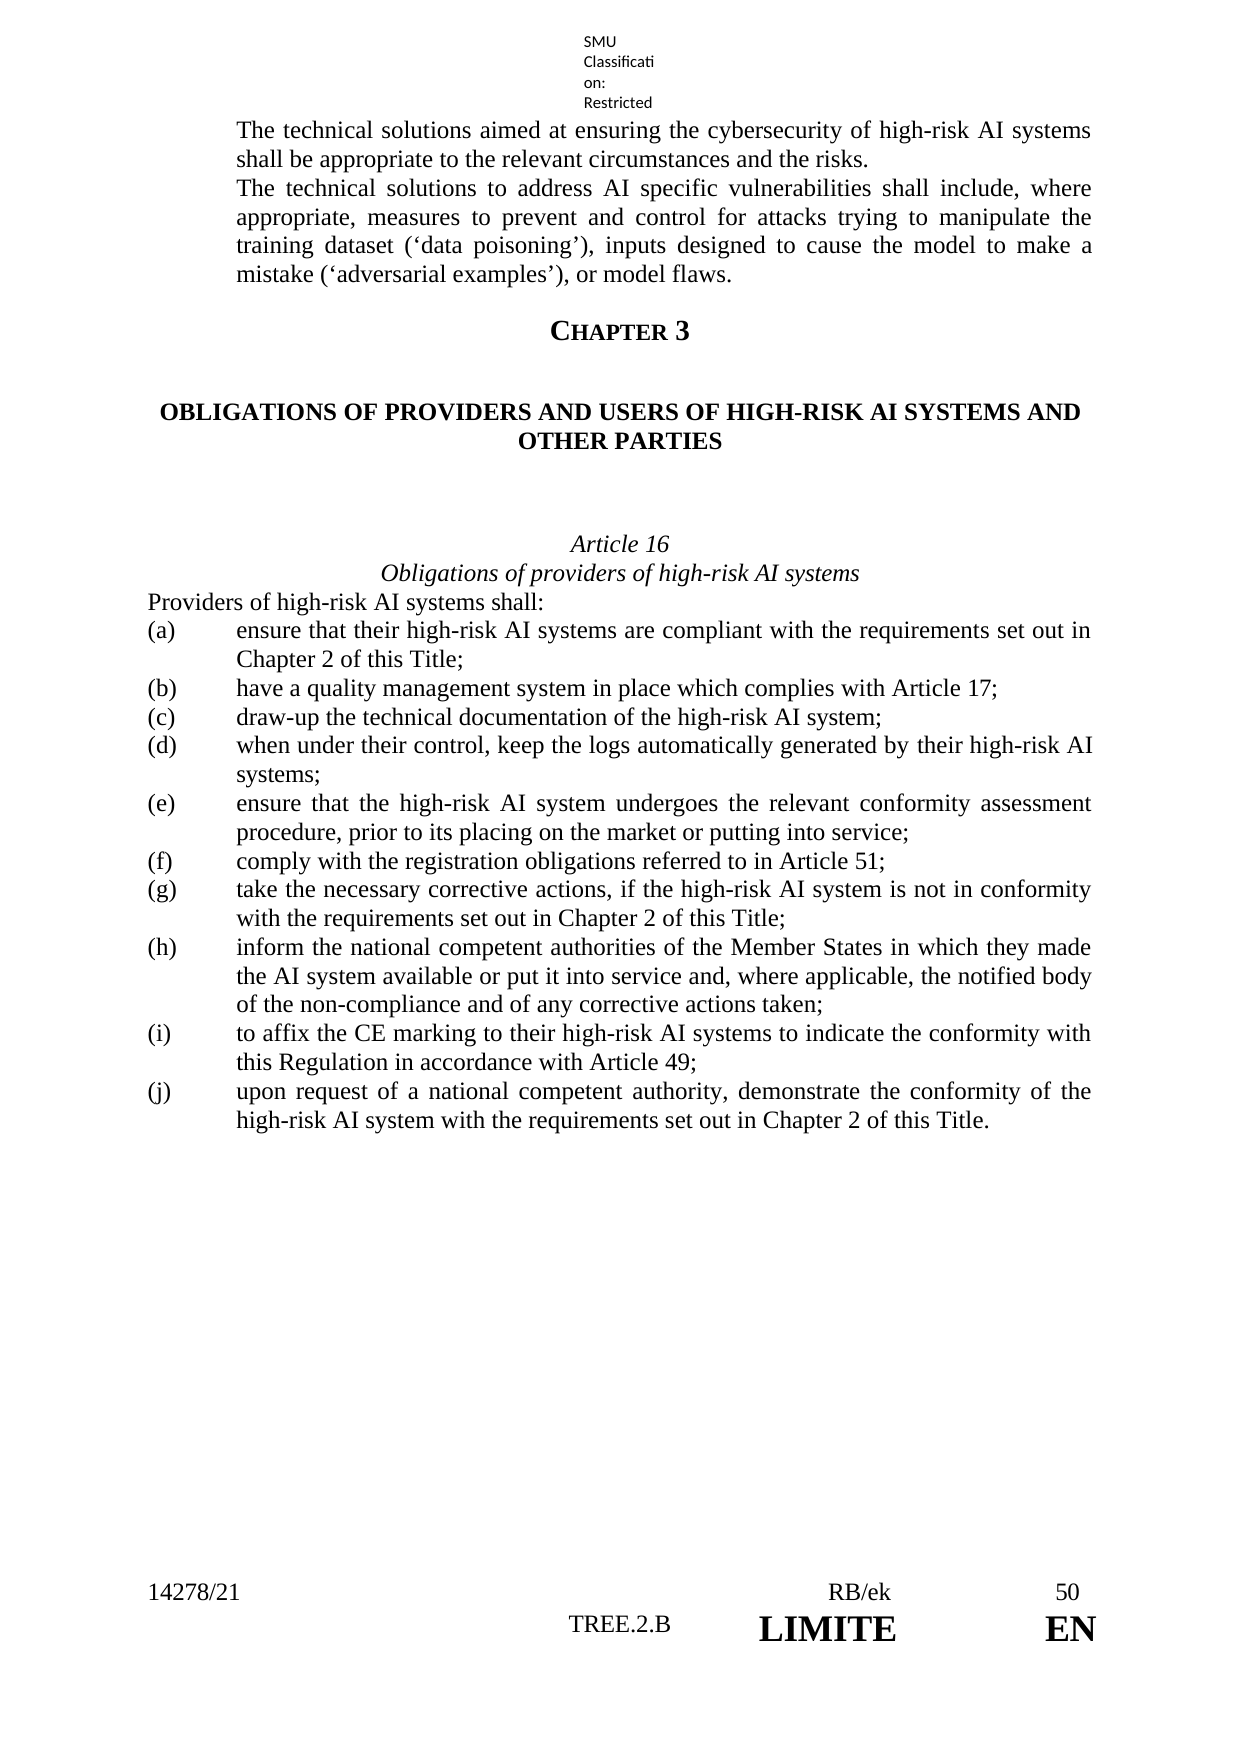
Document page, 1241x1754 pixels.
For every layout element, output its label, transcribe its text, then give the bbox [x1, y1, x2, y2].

list comply with the registration obligations referred to in Article 51; [147, 846, 1134, 874]
list upon request of a national competent authority, demonstrate the conformity of the high-risk AI system with the requirements set out in Chapter 2 of this Title. [147, 1076, 1092, 1133]
subtitle OBLIGATIONS OF PROVIDERS AND USERS OF HIGH-RISK AI SYSTEMS AND OTHER PARTIES [149, 397, 1091, 455]
text The technical solutions aimed at ensuring the cybersecurity of high-risk AI systems shall be appropriate to the relevant circumstances and the risks. [236, 115, 1092, 173]
text Providers of high-risk AI systems shall: [147, 587, 1134, 616]
list ensure that the high-risk AI system undergoes the relevant conformity assessment procedure, prior to its placing on the market or putting into service; [147, 788, 1092, 846]
list take the necessary corrective actions, if the high-risk AI system is not in conformity with the requirements set out in Chapter 2 of this Title; [147, 874, 1093, 932]
text Obligations of providers of high-risk AI systems [149, 558, 1091, 587]
list inform the national competent authorities of the Member States in which they made the AI system available or put it into service and, where applicable, the notified body of the non-compliance and of any corrective actions taken; [147, 932, 1093, 1018]
list when under their control, keep the logs automatically generated by their high-risk AI systems; [147, 731, 1093, 788]
text The technical solutions to address AI specific vulnerabilities shall include, where appropriate, measures to prevent and control for attacks trying to manipulate the training dataset (‘data poisoning’), inputs designed to cause the model to make a mistake (‘adversarial examples’), or model flaws. [236, 173, 1093, 288]
list draw-up the technical documentation of the high-risk AI system; [147, 702, 1134, 731]
list ensure that their high-risk AI systems are compliant with the requirements set out in Chapter 2 of this Title; [147, 616, 1093, 673]
subtitle Chapter 3 [149, 313, 1091, 347]
list to affix the CE marking to their high-risk AI systems to indicate the conformity with this Regulation in accordance with Article 49; [147, 1018, 1092, 1076]
list have a quality management system in place which complies with Article 17; [147, 673, 1134, 702]
text Article 16 [149, 529, 1091, 558]
